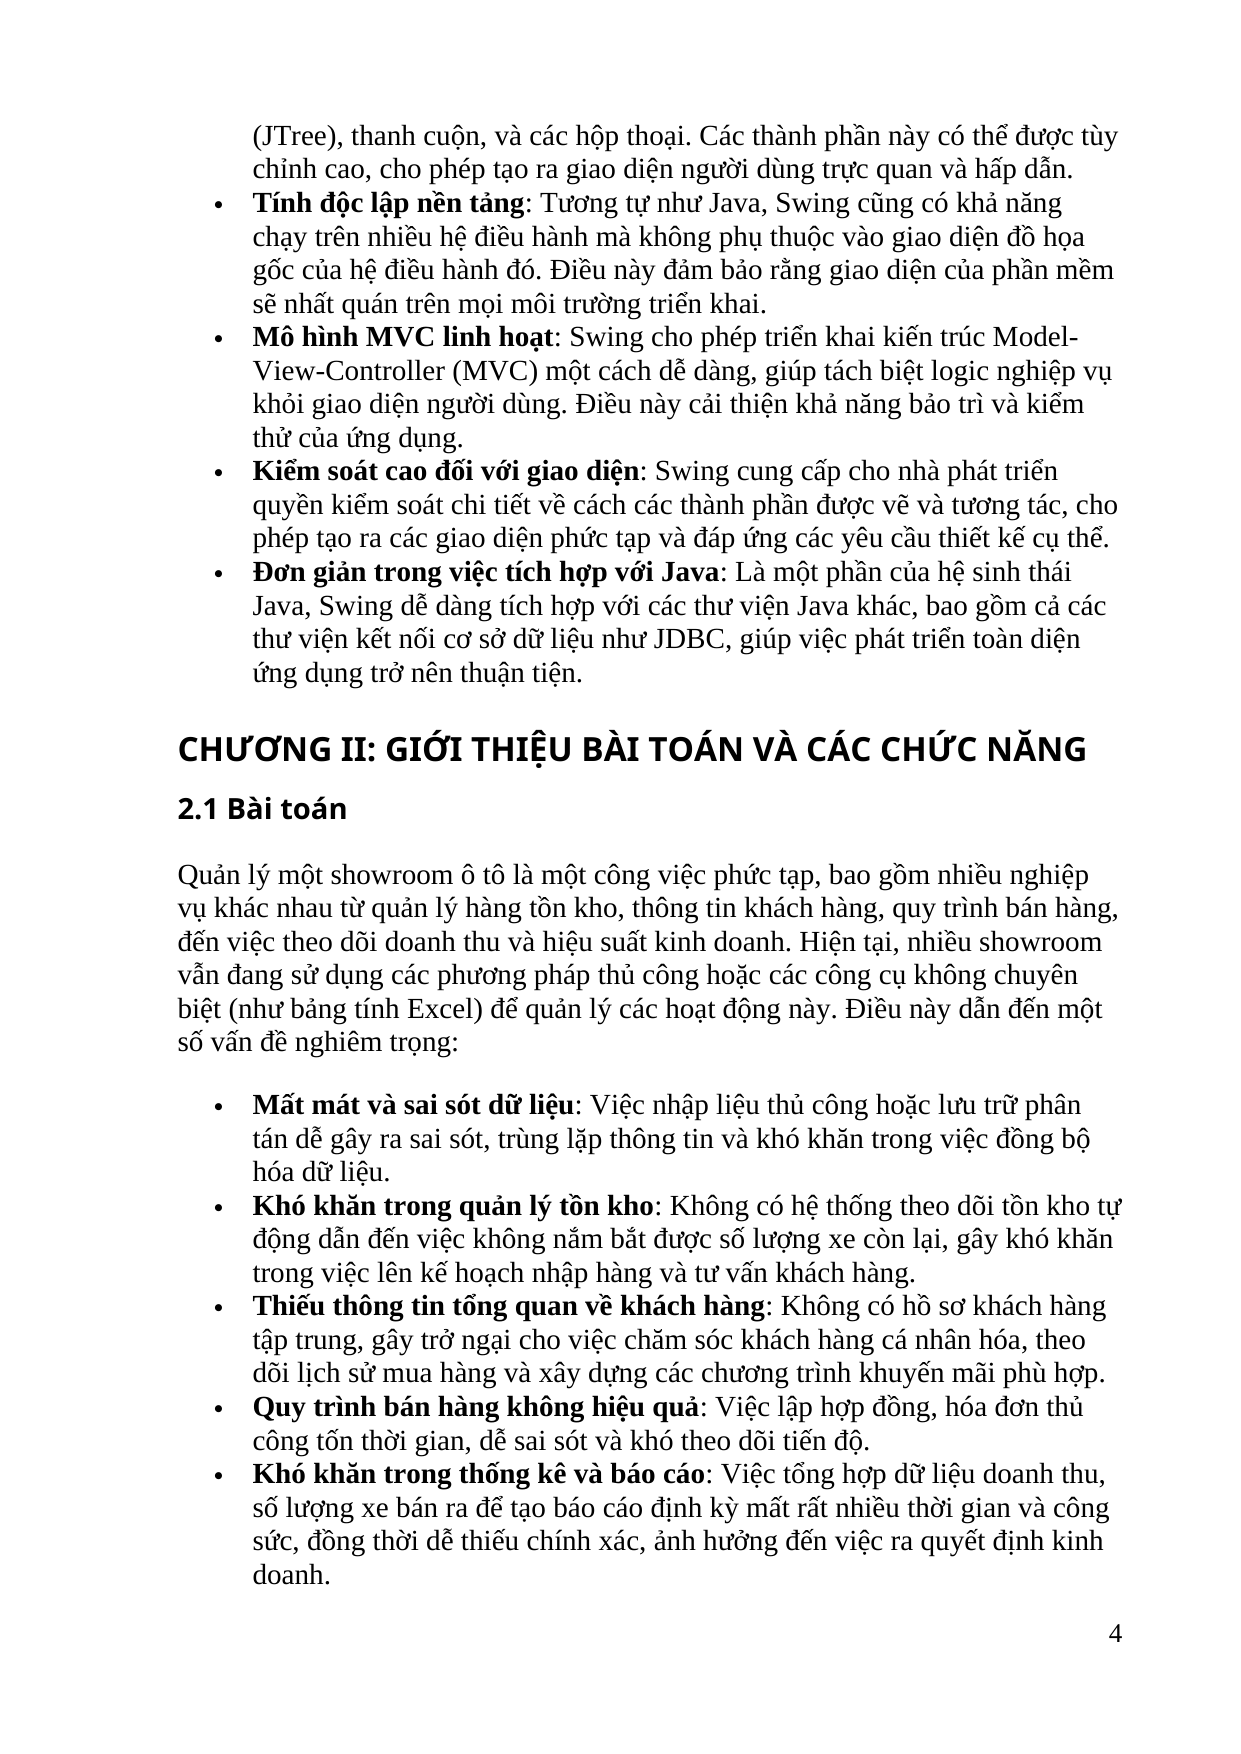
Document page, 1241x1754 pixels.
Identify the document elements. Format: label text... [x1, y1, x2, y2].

list Khó khăn trong quản lý tồn kho: Không có hệ thống theo dõi tồn kho tự động dẫn đến việc không nắm bắt được số lượng xe còn lại, gây khó khăn trong việc lên kế hoạch nhập hàng và tư vấn khách hàng. [215, 1188, 1122, 1288]
list Quy trình bán hàng không hiệu quả: Việc lập hợp đồng, hóa đơn thủ công tốn thời gian, dễ sai sót và khó theo dõi tiến độ. [215, 1389, 1122, 1456]
list Đơn giản trong việc tích hợp với Java: Là một phần của hệ sinh thái Java, Swing dễ dàng tích hợp với các thư viện Java khác, bao gồm cả các thư viện kết nối cơ sở dữ liệu như JDBC, giúp việc phát triển toàn diện ứng dụng trở nên thuận tiện. [215, 554, 1122, 688]
list Thiếu thông tin tổng quan về khách hàng: Không có hồ sơ khách hàng tập trung, gây trở ngại cho việc chăm sóc khách hàng cá nhân hóa, theo dõi lịch sử mua hàng và xây dựng các chương trình khuyến mãi phù hợp. [215, 1288, 1122, 1389]
list Khó khăn trong thống kê và báo cáo: Việc tổng hợp dữ liệu doanh thu, số lượng xe bán ra để tạo báo cáo định kỳ mất rất nhiều thời gian và công sức, đồng thời dễ thiếu chính xác, ảnh hưởng đến việc ra quyết định kinh doanh. [215, 1456, 1122, 1590]
subtitle CHƯƠNG II: GIỚI THIỆU BÀI TOÁN VÀ CÁC CHỨC NĂNG [177, 726, 1122, 771]
subtitle 2.1 Bài toán [177, 788, 1122, 828]
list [215, 118, 1122, 185]
list Mất mát và sai sót dữ liệu: Việc nhập liệu thủ công hoặc lưu trữ phân tán dễ gây ra sai sót, trùng lặp thông tin và khó khăn trong việc đồng bộ hóa dữ liệu. [215, 1087, 1122, 1188]
list Tính độc lập nền tảng: Tương tự như Java, Swing cũng có khả năng chạy trên nhiều hệ điều hành mà không phụ thuộc vào giao diện đồ họa gốc của hệ điều hành đó. Điều này đảm bảo rằng giao diện của phần mềm sẽ nhất quán trên mọi môi trường triển khai. [215, 185, 1122, 319]
list Mô hình MVC linh hoạt: Swing cho phép triển khai kiến trúc Model-View-Controller (MVC) một cách dễ dàng, giúp tách biệt logic nghiệp vụ khỏi giao diện người dùng. Điều này cải thiện khả năng bảo trì và kiểm thử của ứng dụng. [215, 319, 1122, 453]
text Quản lý một showroom ô tô là một công việc phức tạp, bao gồm nhiều nghiệp vụ khác nhau từ quản lý hàng tồn kho, thông tin khách hàng, quy trình bán hàng, đến việc theo dõi doanh thu và hiệu suất kinh doanh. Hiện tại, nhiều showroom vẫn đang sử dụng các phương pháp thủ công hoặc các công cụ không chuyên biệt (như bảng tính Excel) để quản lý các hoạt động này. Điều này dẫn đến một số vấn đề nghiêm trọng: [177, 857, 1122, 1058]
list Kiểm soát cao đối với giao diện: Swing cung cấp cho nhà phát triển quyền kiểm soát chi tiết về cách các thành phần được vẽ và tương tác, cho phép tạo ra các giao diện phức tạp và đáp ứng các yêu cầu thiết kế cụ thể. [215, 453, 1122, 554]
